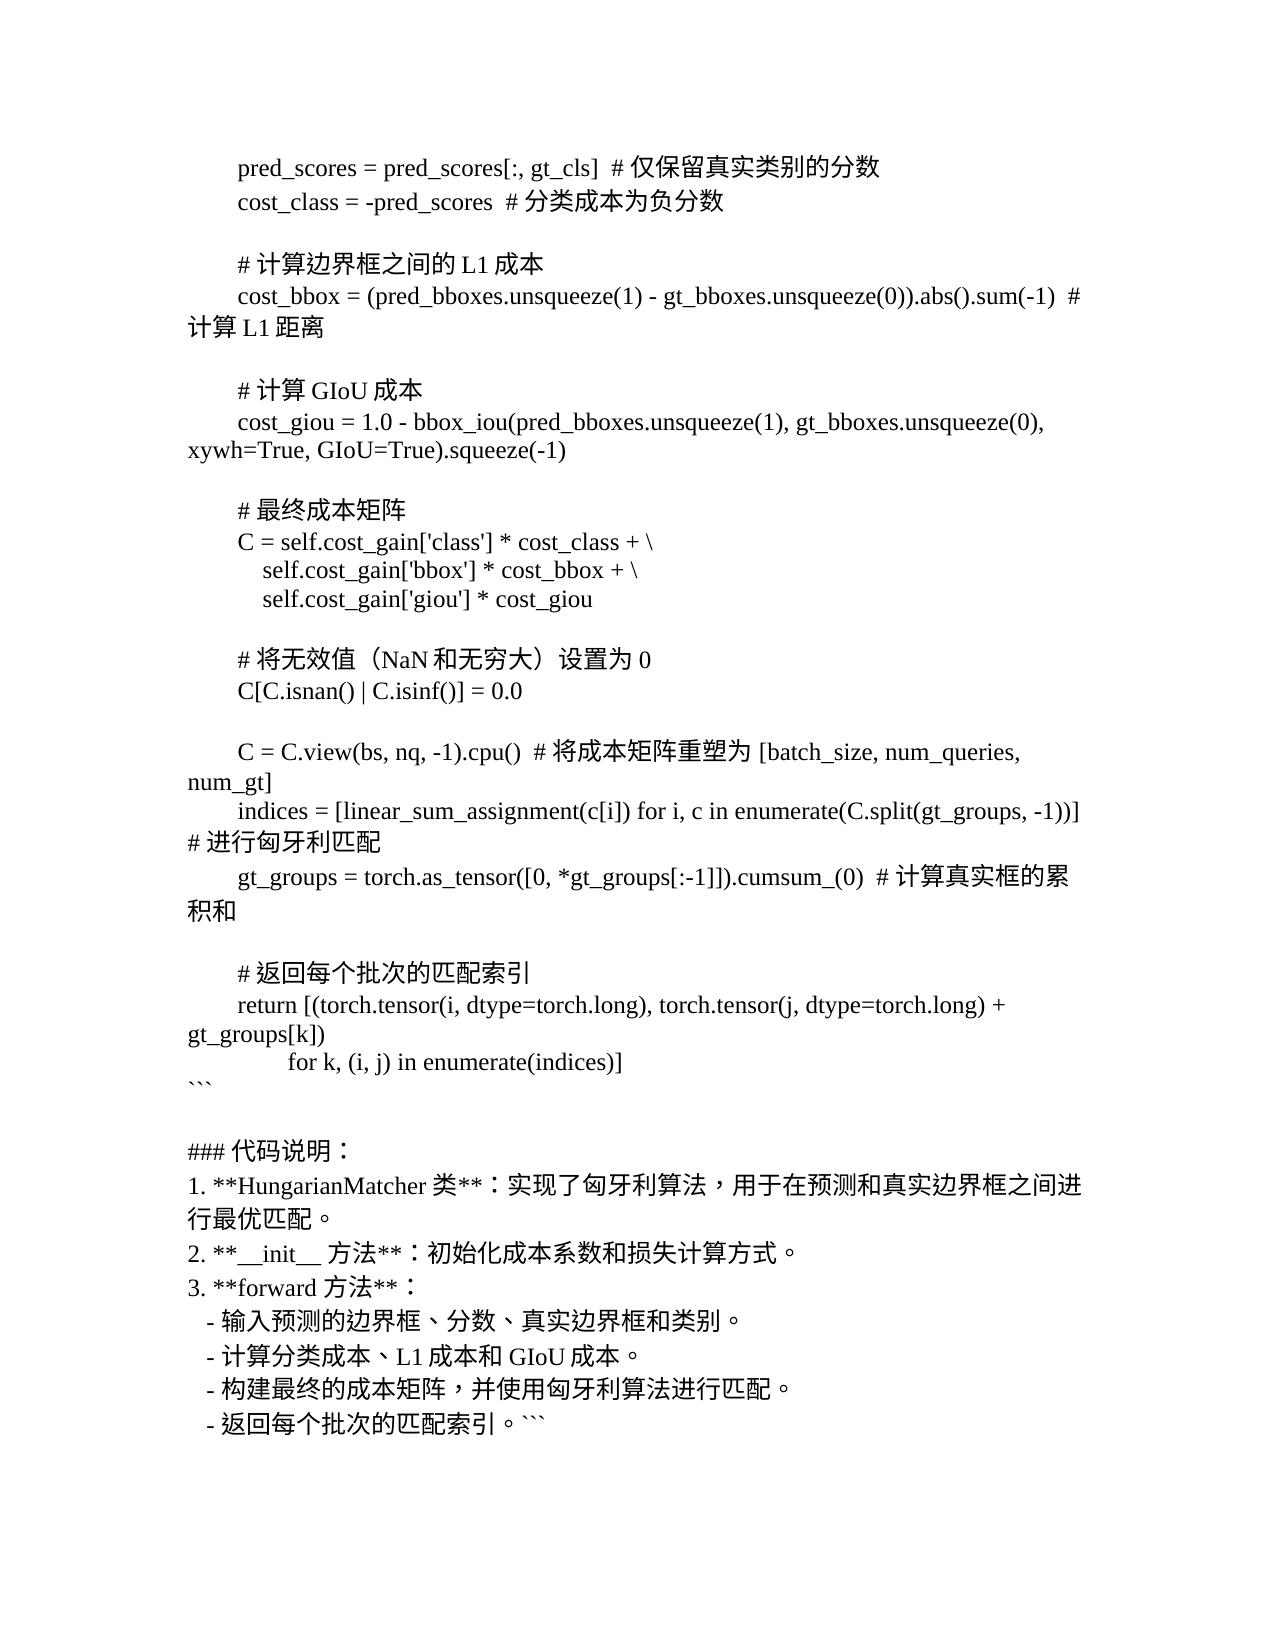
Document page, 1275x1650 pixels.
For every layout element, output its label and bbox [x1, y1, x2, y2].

text [187, 150, 1087, 1440]
